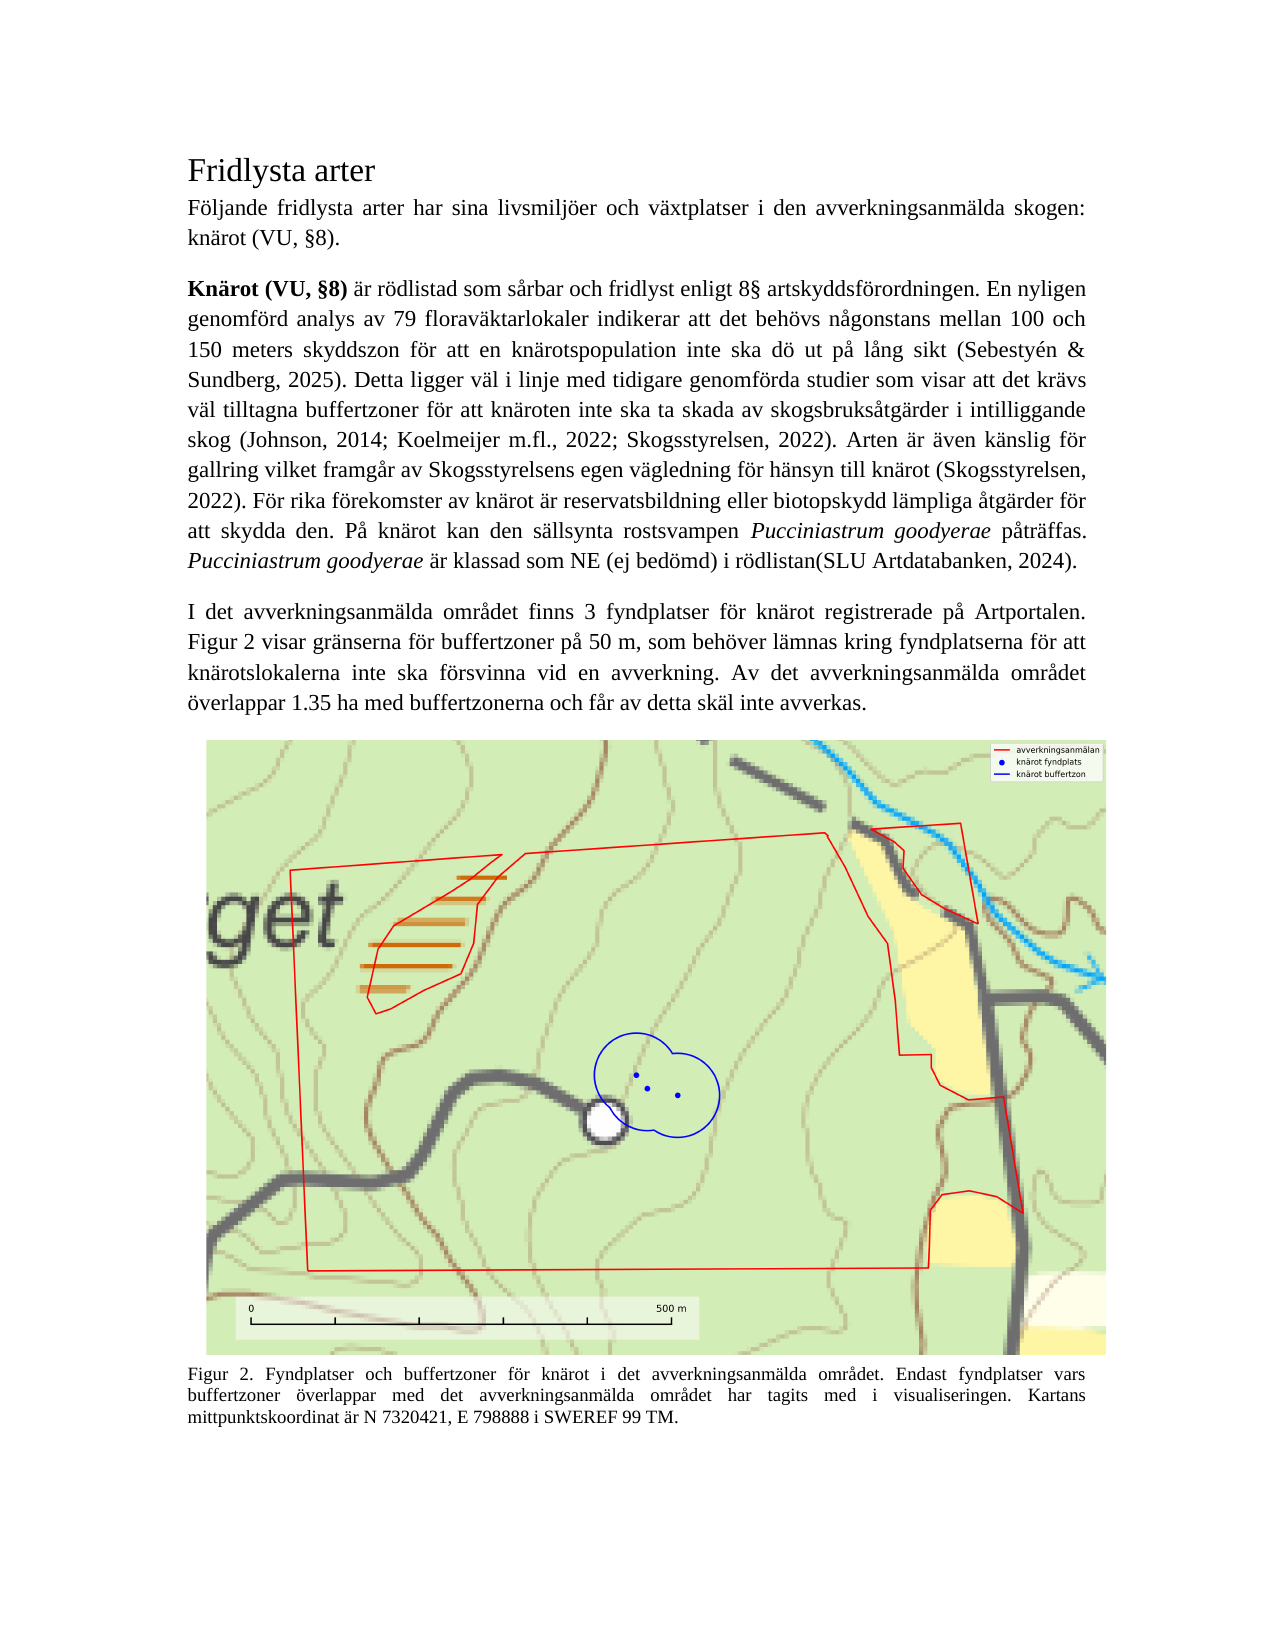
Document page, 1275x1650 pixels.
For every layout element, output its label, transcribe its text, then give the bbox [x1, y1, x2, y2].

picture [206, 740, 1107, 1355]
text Knärot (VU, §8) är rödlistad som sårbar och fridlyst enligt 8§ artskyddsförordningen. En nyligen genomförd analys av 79 floraväktarlokaler indikerar att det behövs någonstans mellan 100 och 150 meters skyddszon för att en knärotspopulation inte ska dö ut på lång sikt (Sebestyén & Sundberg, 2025). Detta ligger väl i linje med tidigare genomförda studier som visar att det krävs väl tilltagna buffertzoner för att knäroten inte ska ta skada av skogsbruksåtgärder i intilliggande skog (Johnson, 2014; Koelmeijer m.fl., 2022; Skogsstyrelsen, 2022). Arten är även känslig för gallring vilket framgår av Skogsstyrelsens egen vägledning för hänsyn till knärot (Skogsstyrelsen, 2022). För rika förekomster av knärot är reservatsbildning eller biotopskydd lämpliga åtgärder för att skydda den. På knärot kan den sällsynta rostsvampen Pucciniastrum goodyerae påträffas. Pucciniastrum goodyerae är klassad som NE (ej bedömd) i rödlistan(SLU Artdatabanken, 2024). [187, 275, 1087, 573]
text Följande fridlysta arter har sina livsmiljöer och växtplatser i den avverkningsanmälda skogen: knärot (VU, §8). [187, 194, 1087, 251]
text Figur 2. Fyndplatser och buffertzoner för knärot i det avverkningsanmälda området. Endast fyndplatser vars buffertzoner överlappar med det avverkningsanmälda området har tagits med i visualiseringen. Kartans mittpunktskoordinat är N 7320421, E 798888 i SWEREF 99 TM. [187, 1363, 1087, 1427]
text I det avverkningsanmälda området finns 3 fyndplatser för knärot registrerade på Artportalen. Figur 2 visar gränserna för buffertzoner på 50 m, som behöver lämnas kring fyndplatserna för att knärotslokalerna inte ska försvinna vid en avverkning. Av det avverkningsanmälda området överlappar 1.35 ha med buffertzonerna och får av detta skäl inte avverkas. [187, 598, 1087, 715]
subtitle Fridlysta arter [187, 150, 1087, 188]
